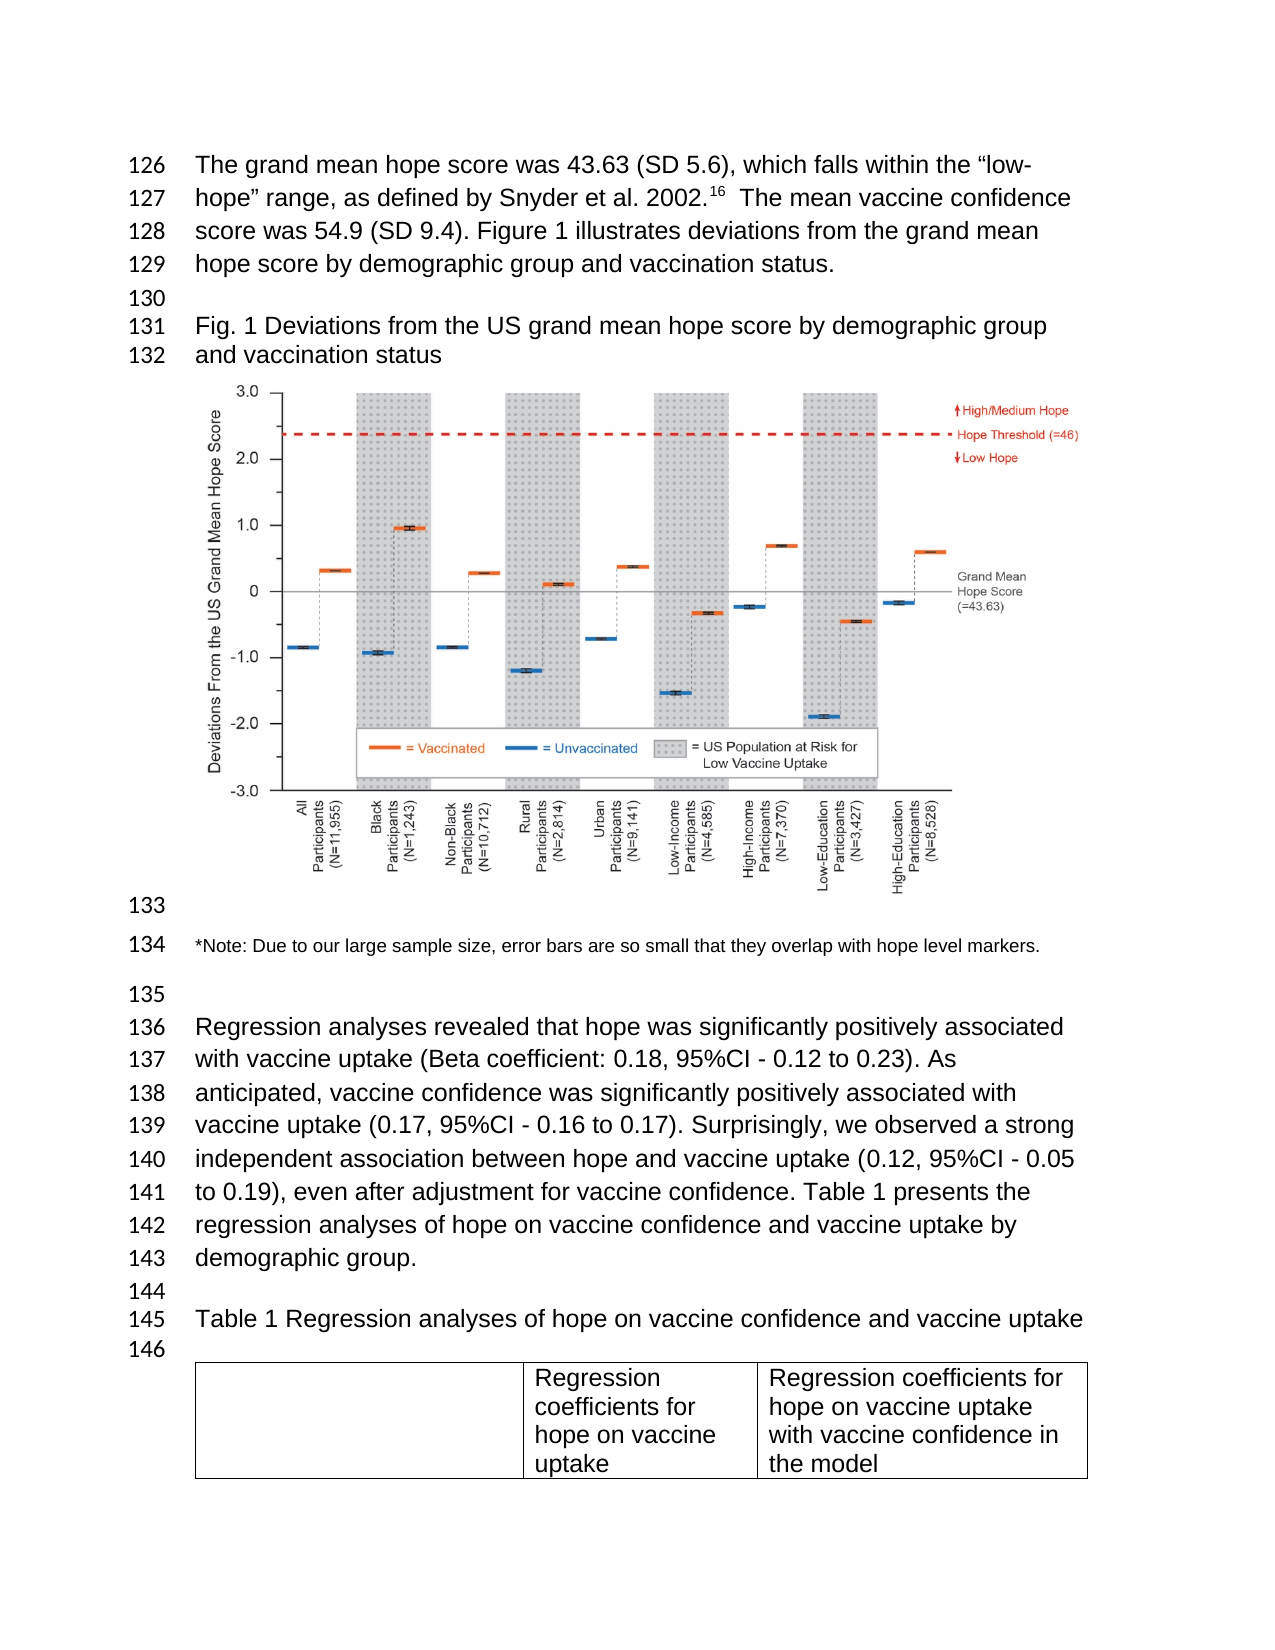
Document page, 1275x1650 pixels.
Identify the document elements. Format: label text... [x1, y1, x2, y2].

table_header Regression coefficients for hope on vaccine uptake [524, 1363, 757, 1478]
text Fig. 1 Deviations from the US grand mean hope score by demographic group and vaccination status [195, 311, 1087, 368]
table_header Regression coefficients for hope on vaccine uptake with vaccine confidence in the model [758, 1363, 1087, 1478]
table_header [196, 1363, 523, 1478]
text *Note: Due to our large sample size, error bars are so small that they overlap with hope level markers. [195, 914, 1087, 957]
text Table 1 Regression analyses of hope on vaccine confidence and vaccine uptake [195, 1276, 1087, 1333]
picture [195, 368, 1088, 914]
text Regression analyses revealed that hope was significantly positively associated with vaccine uptake (Beta coefficient: 0.18, 95%CI - 0.12 to 0.23). As anticipated, vaccine confidence was significantly positively associated with vaccine uptake (0.17, 95%CI - 0.16 to 0.17). Surprisingly, we observed a strong independent association between hope and vaccine uptake (0.12, 95%CI - 0.05 to 0.19), even after adjustment for vaccine confidence. Table 1 presents the regression analyses of hope on vaccine confidence and vaccine uptake by demographic group. [195, 1011, 1087, 1271]
text The grand mean hope score was 43.63 (SD 5.6), which falls within the “low-hope” range, as defined by Snyder et al. 2002.16 The mean vaccine confidence score was 54.9 (SD 9.4). Figure 1 illustrates deviations from the grand mean hope score by demographic group and vaccination status. [195, 150, 1087, 278]
